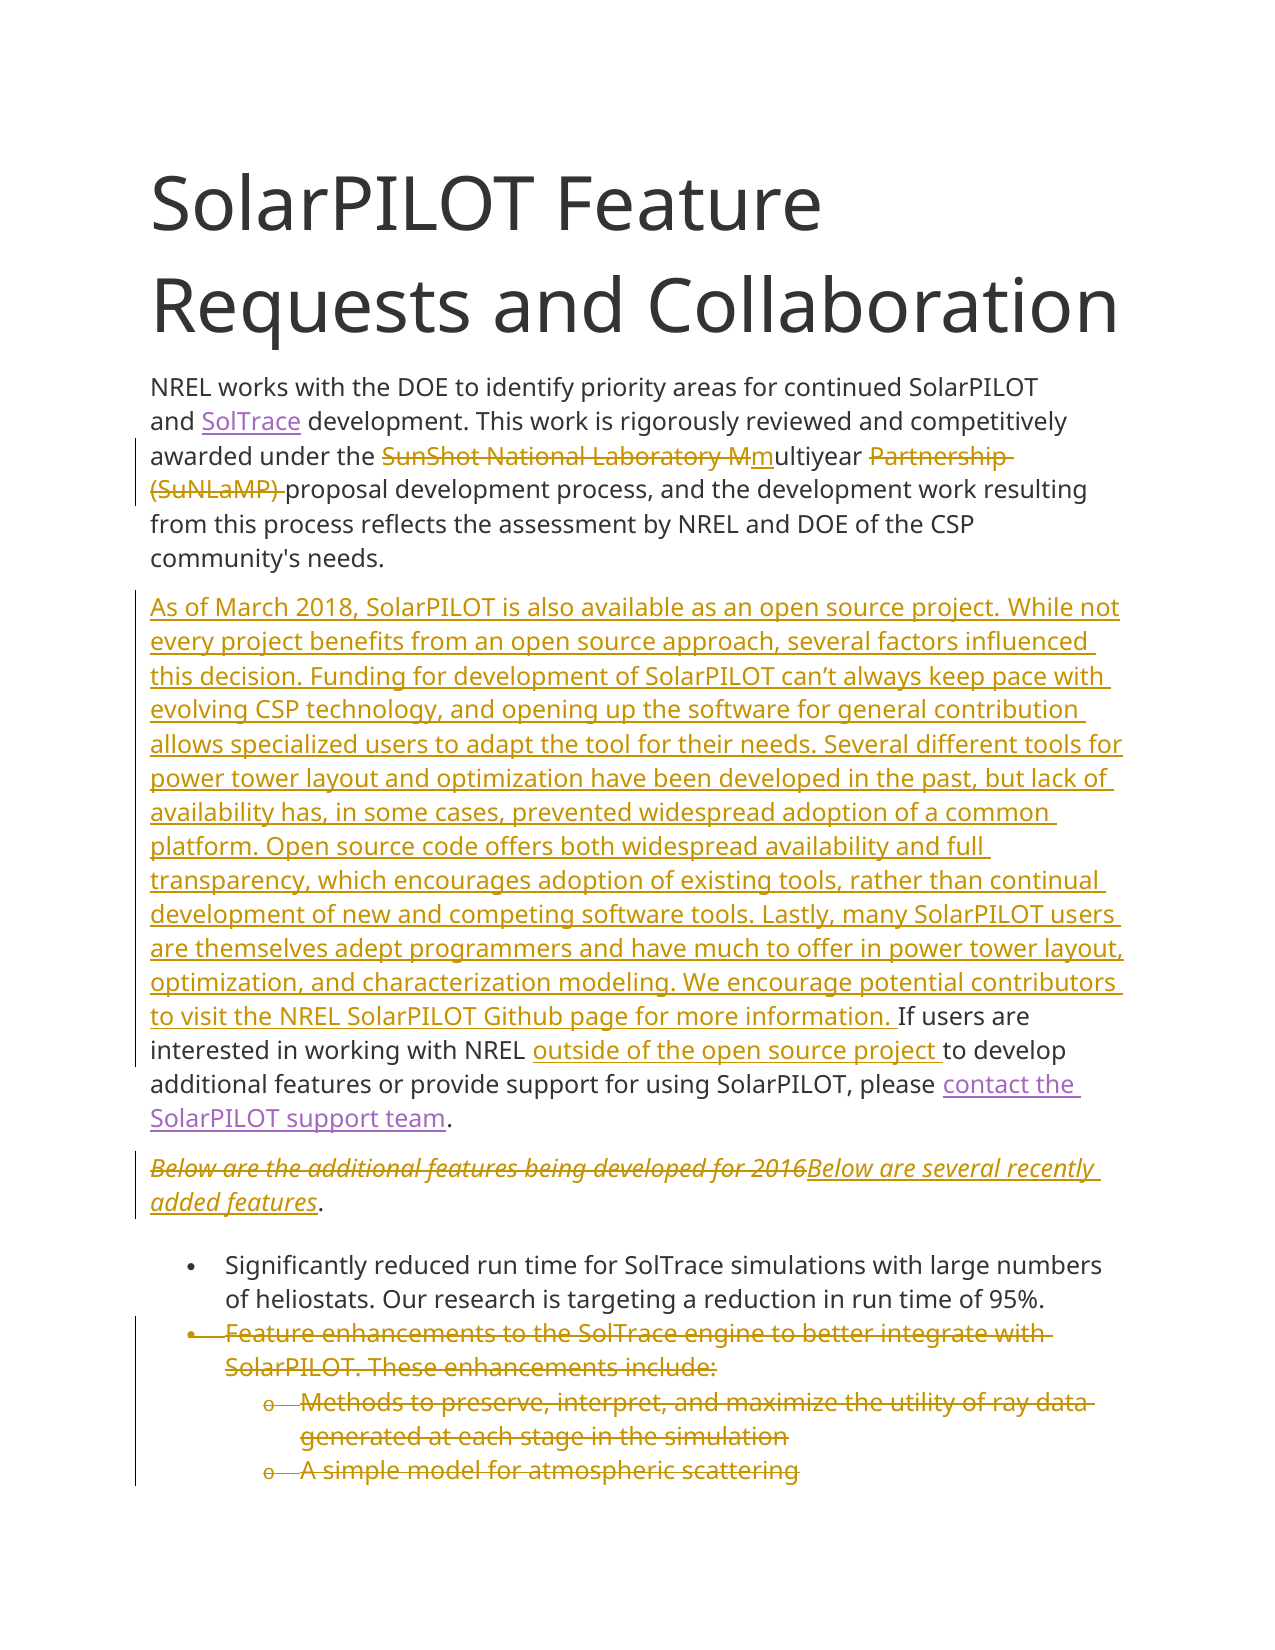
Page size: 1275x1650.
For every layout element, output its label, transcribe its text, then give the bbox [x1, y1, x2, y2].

text If users are interested in working with NREL to develop additional features or provide support for using SolarPILOT, please contact the SolarPILOT support team. [150, 590, 1125, 1135]
text NREL works with the DOE to identify priority areas for continued SolarPILOT and SolTrace development. This work is rigorously reviewed and competitively awarded under the ultiyear proposal development process, and the development work resulting from this process reflects the assessment by NREL and DOE of the CSP community's needs. [150, 370, 1125, 574]
text SolarPILOT Feature Requests and Collaboration [150, 150, 1125, 354]
text . [150, 1151, 1125, 1219]
list Significantly reduced run time for SolTrace simulations with large numbers of heliostats. Our research is targeting a reduction in run time of 95%. [187, 1248, 1125, 1316]
